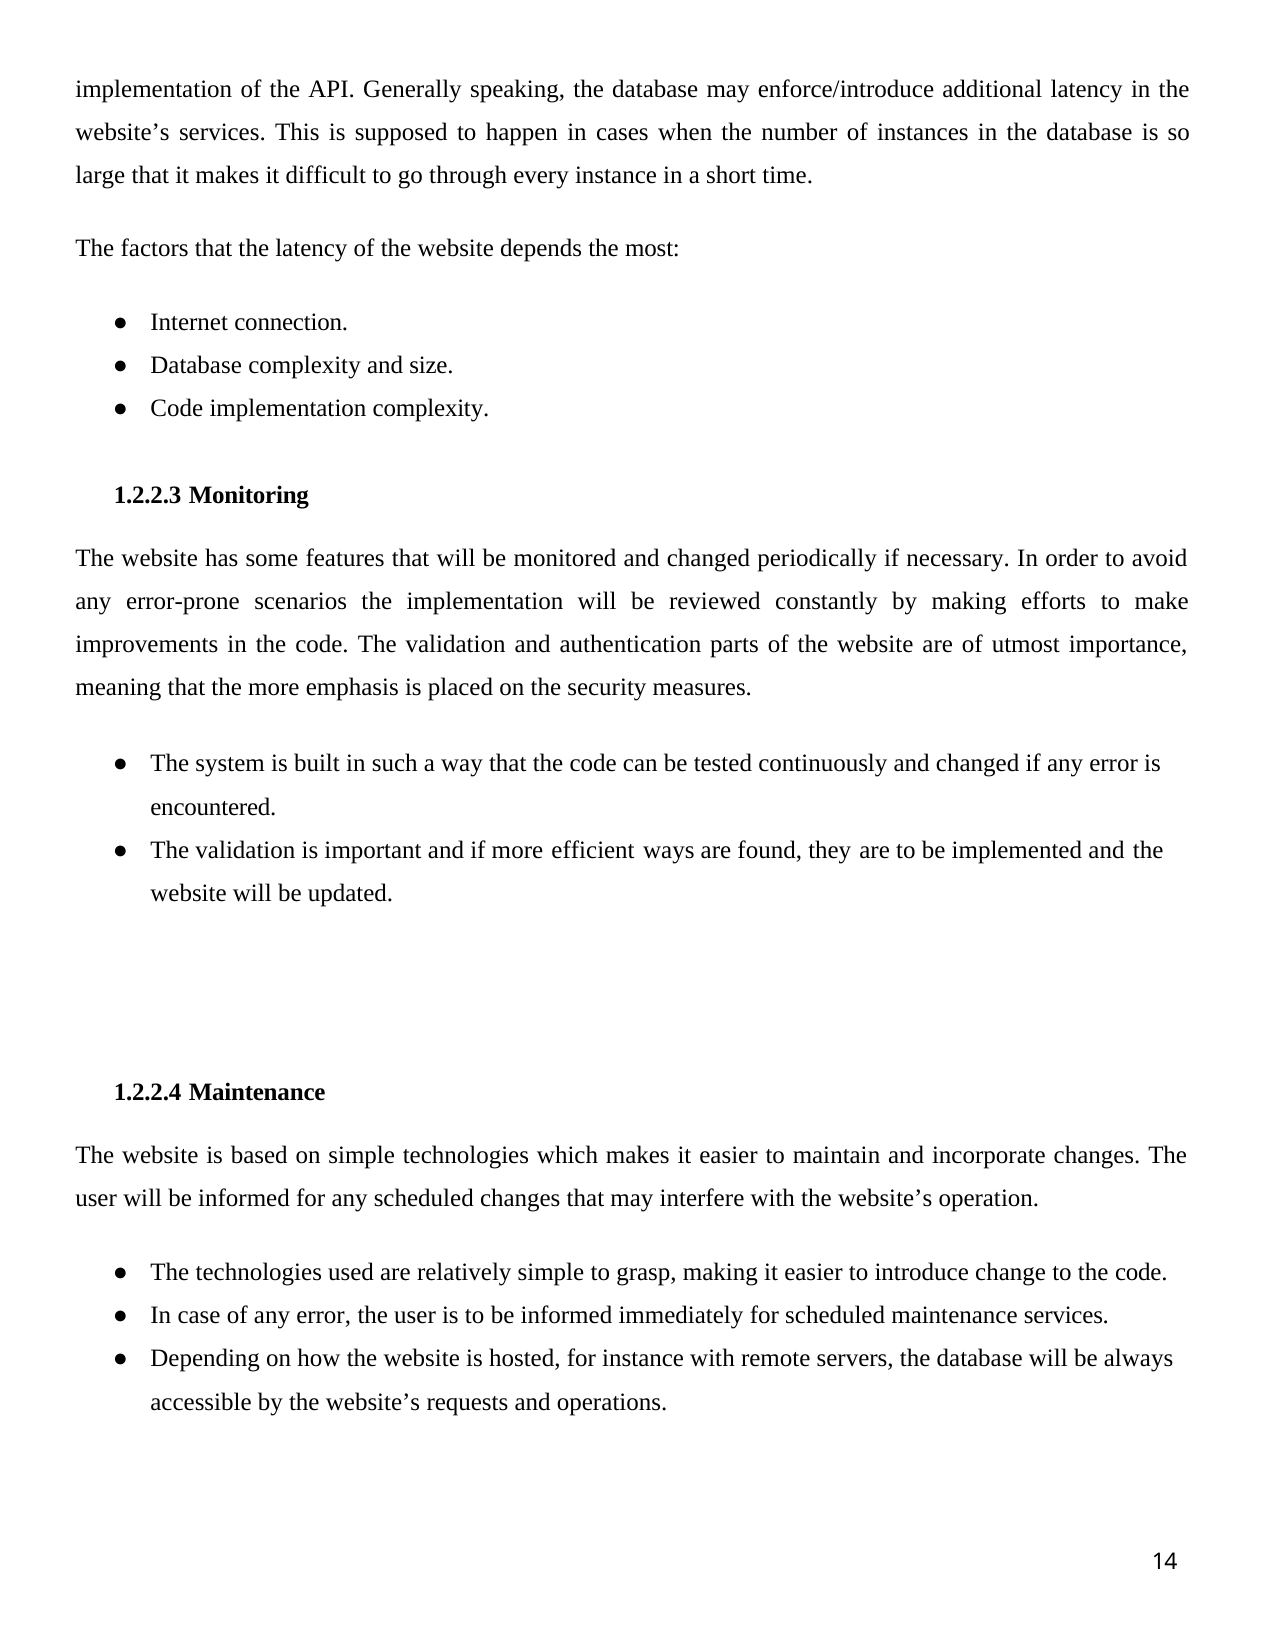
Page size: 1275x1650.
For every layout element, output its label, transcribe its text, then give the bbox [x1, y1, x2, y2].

list Code implementation complexity. [113, 393, 1237, 422]
text The website has some features that will be monitored and changed periodically if necessary. In order to avoid any error-prone scenarios the implementation will be reviewed constantly by making efforts to make improvements in the code. The validation and authentication parts of the website are of utmost importance, meaning that the more emphasis is placed on the security measures. [75, 543, 1189, 701]
list Database complexity and size. [113, 350, 1237, 379]
list The validation is important and if more efficient ways are found, they are to be implemented and the website will be updated. [113, 835, 1190, 907]
list Depending on how the website is hosted, for instance with remote servers, the database will be always accessible by the website’s requests and operations. [113, 1343, 1189, 1415]
subtitle Maintenance [113, 1077, 1237, 1106]
list The technologies used are relatively simple to grasp, making it easier to introduce change to the code. [113, 1257, 1237, 1286]
text The website is based on simple technologies which makes it easier to maintain and incorporate changes. The user will be informed for any scheduled changes that may interfere with the website’s operation. [75, 1140, 1189, 1212]
subtitle Monitoring [113, 480, 1237, 508]
text The factors that the latency of the website depends the most: [75, 233, 1237, 262]
list Internet connection. [113, 307, 1237, 335]
text implementation of the API. Generally speaking, the database may enforce/introduce additional latency in the website’s services. This is supposed to happen in cases when the number of instances in the database is so large that it makes it difficult to go through every instance in a short time. [75, 74, 1190, 189]
list The system is built in such a way that the code can be tested continuously and changed if any error is encountered. [113, 748, 1189, 820]
list In case of any error, the user is to be informed immediately for scheduled maintenance services. [113, 1300, 1237, 1329]
